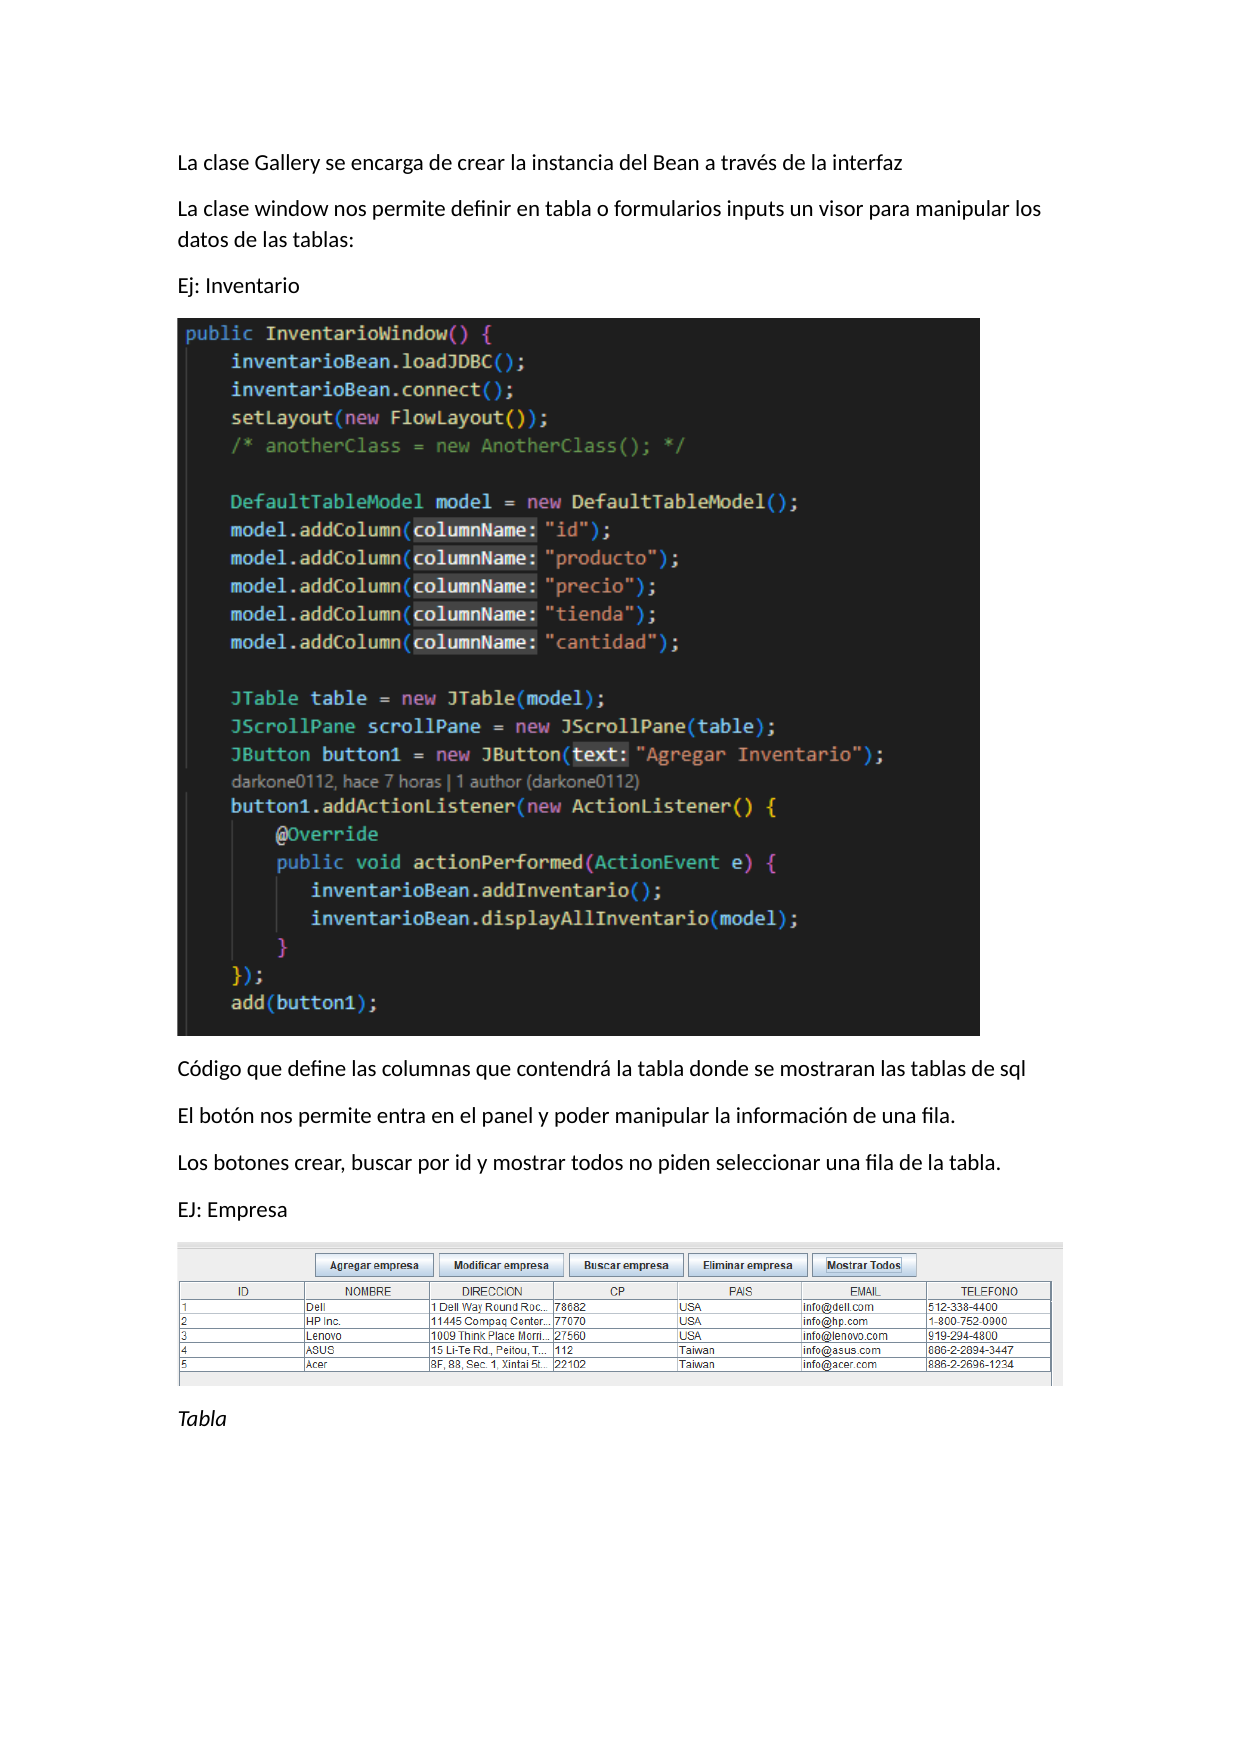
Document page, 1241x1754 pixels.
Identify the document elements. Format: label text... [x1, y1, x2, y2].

text EJ: Empresa [177, 1195, 1063, 1223]
text Ej: Inventario [177, 272, 1063, 299]
picture [177, 1242, 1063, 1386]
text La clase window nos permite definir en tabla o formularios inputs un visor para manipular los datos de las tablas: [177, 194, 1063, 253]
text Tabla [177, 1404, 1063, 1432]
text Los botones crear, buscar por id y mostrar todos no piden seleccionar una fila de la tabla. [177, 1148, 1063, 1176]
text El botón nos permite entra en el panel y poder manipular la información de una fila. [177, 1101, 1063, 1129]
picture [177, 318, 980, 1036]
text Código que define las columnas que contendrá la tabla donde se mostraran las tablas de sql [177, 1054, 1063, 1082]
text La clase Gallery se encarga de crear la instancia del Bean a través de la interfaz [177, 148, 1063, 176]
